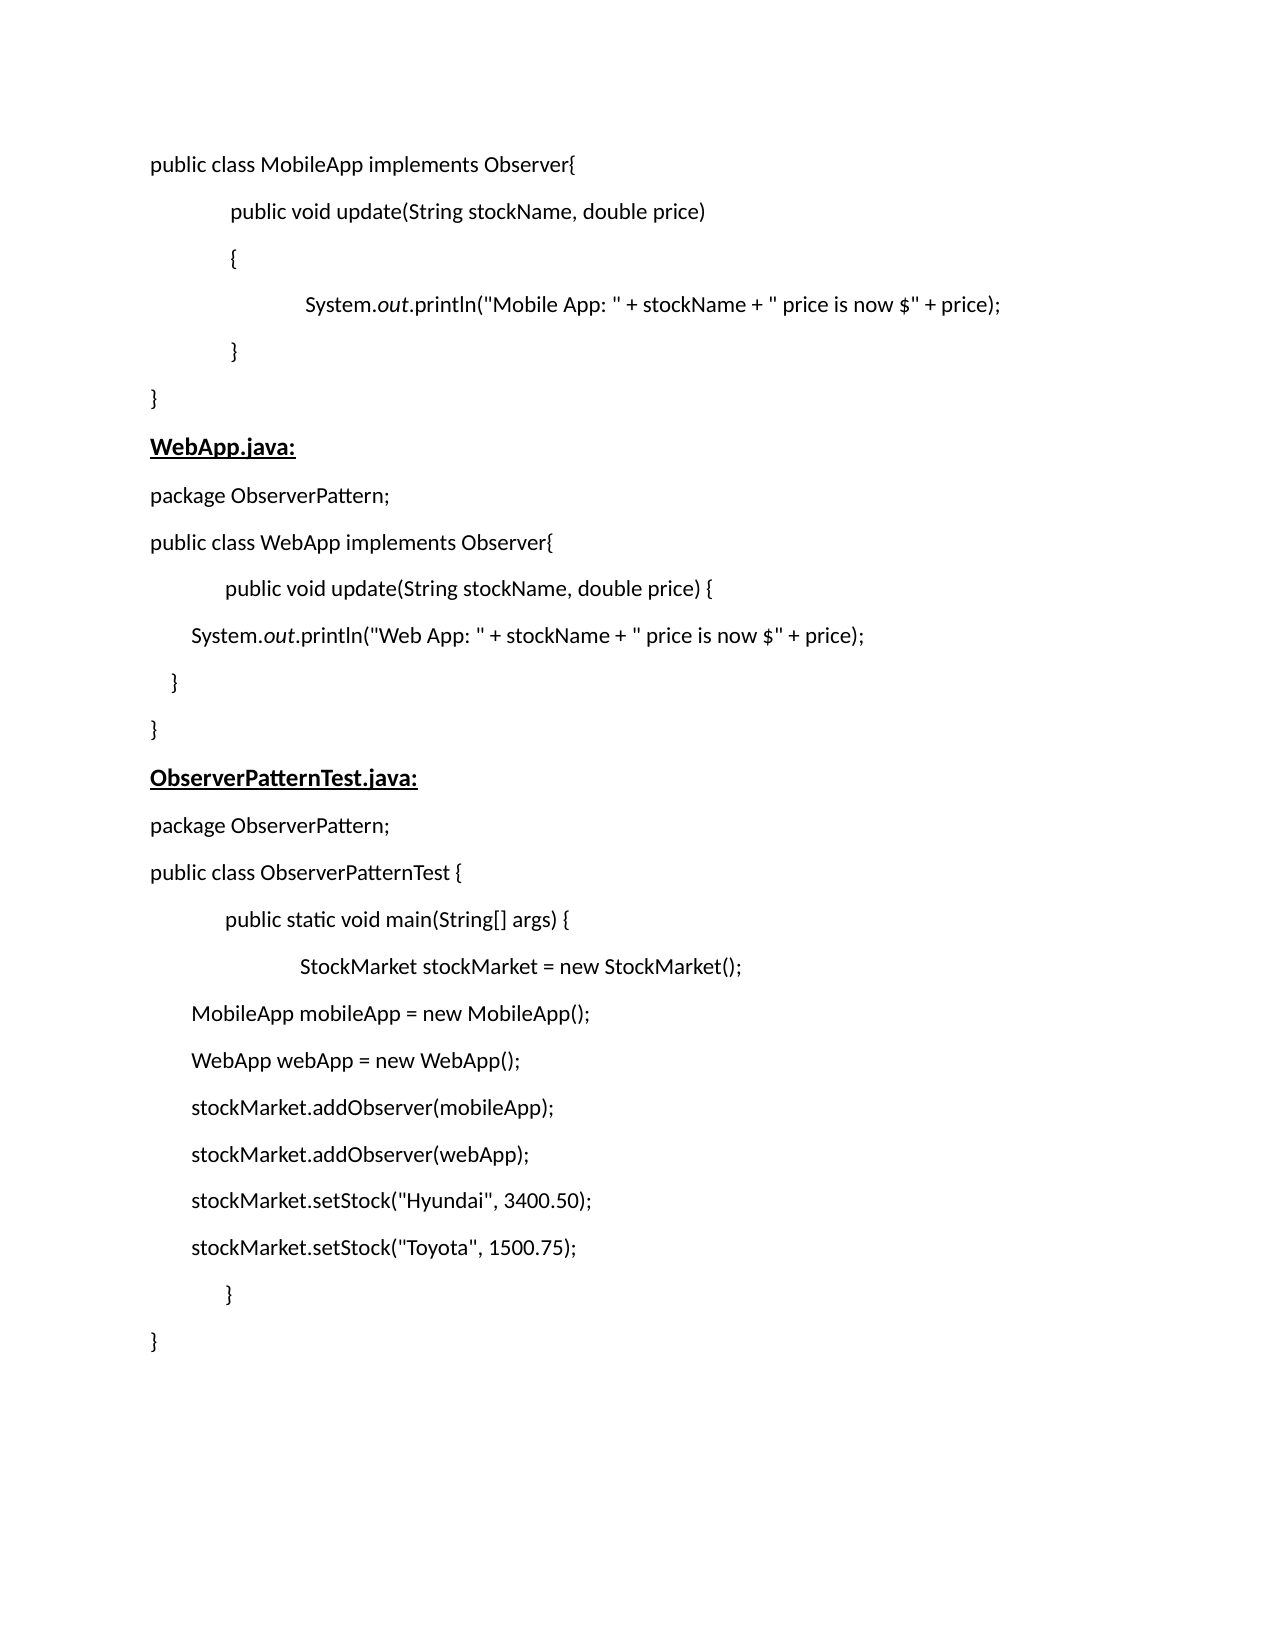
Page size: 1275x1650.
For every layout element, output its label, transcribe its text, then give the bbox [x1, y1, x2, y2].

text WebApp webApp = new WebApp(); [150, 1046, 1125, 1074]
text package ObserverPattern; [150, 812, 1125, 840]
text stockMarket.setStock("Hyundai", 3400.50); [150, 1187, 1125, 1215]
text public void update(String stockName, double price) { [150, 574, 1125, 603]
text public class ObserverPatternTest { [150, 858, 1125, 887]
text public static void main(String[] args) { [150, 905, 1125, 933]
text public class WebApp implements Observer{ [150, 528, 1125, 556]
text StockMarket stockMarket = new StockMarket(); [150, 952, 1125, 980]
text } [150, 668, 1125, 696]
text } [150, 384, 1125, 412]
text stockMarket.addObserver(webApp); [150, 1140, 1125, 1168]
text } [150, 337, 1125, 366]
text System.out.println("Web App: " + stockName + " price is now $" + price); [150, 621, 1125, 649]
text public class MobileApp implements Observer{ [150, 150, 1125, 178]
text } [150, 1327, 1125, 1355]
text public void update(String stockName, double price) [150, 197, 1125, 225]
text } [150, 1280, 1125, 1308]
text { [150, 244, 1125, 272]
text package ObserverPattern; [150, 481, 1125, 509]
text } [150, 715, 1125, 743]
text MobileApp mobileApp = new MobileApp(); [150, 999, 1125, 1027]
text stockMarket.setStock("Toyota", 1500.75); [150, 1233, 1125, 1262]
text stockMarket.addObserver(mobileApp); [150, 1093, 1125, 1121]
text WebApp.java: [150, 431, 1125, 462]
text ObserverPatternTest.java: [150, 762, 1125, 793]
text System.out.println("Mobile App: " + stockName + " price is now $" + price); [150, 291, 1125, 319]
